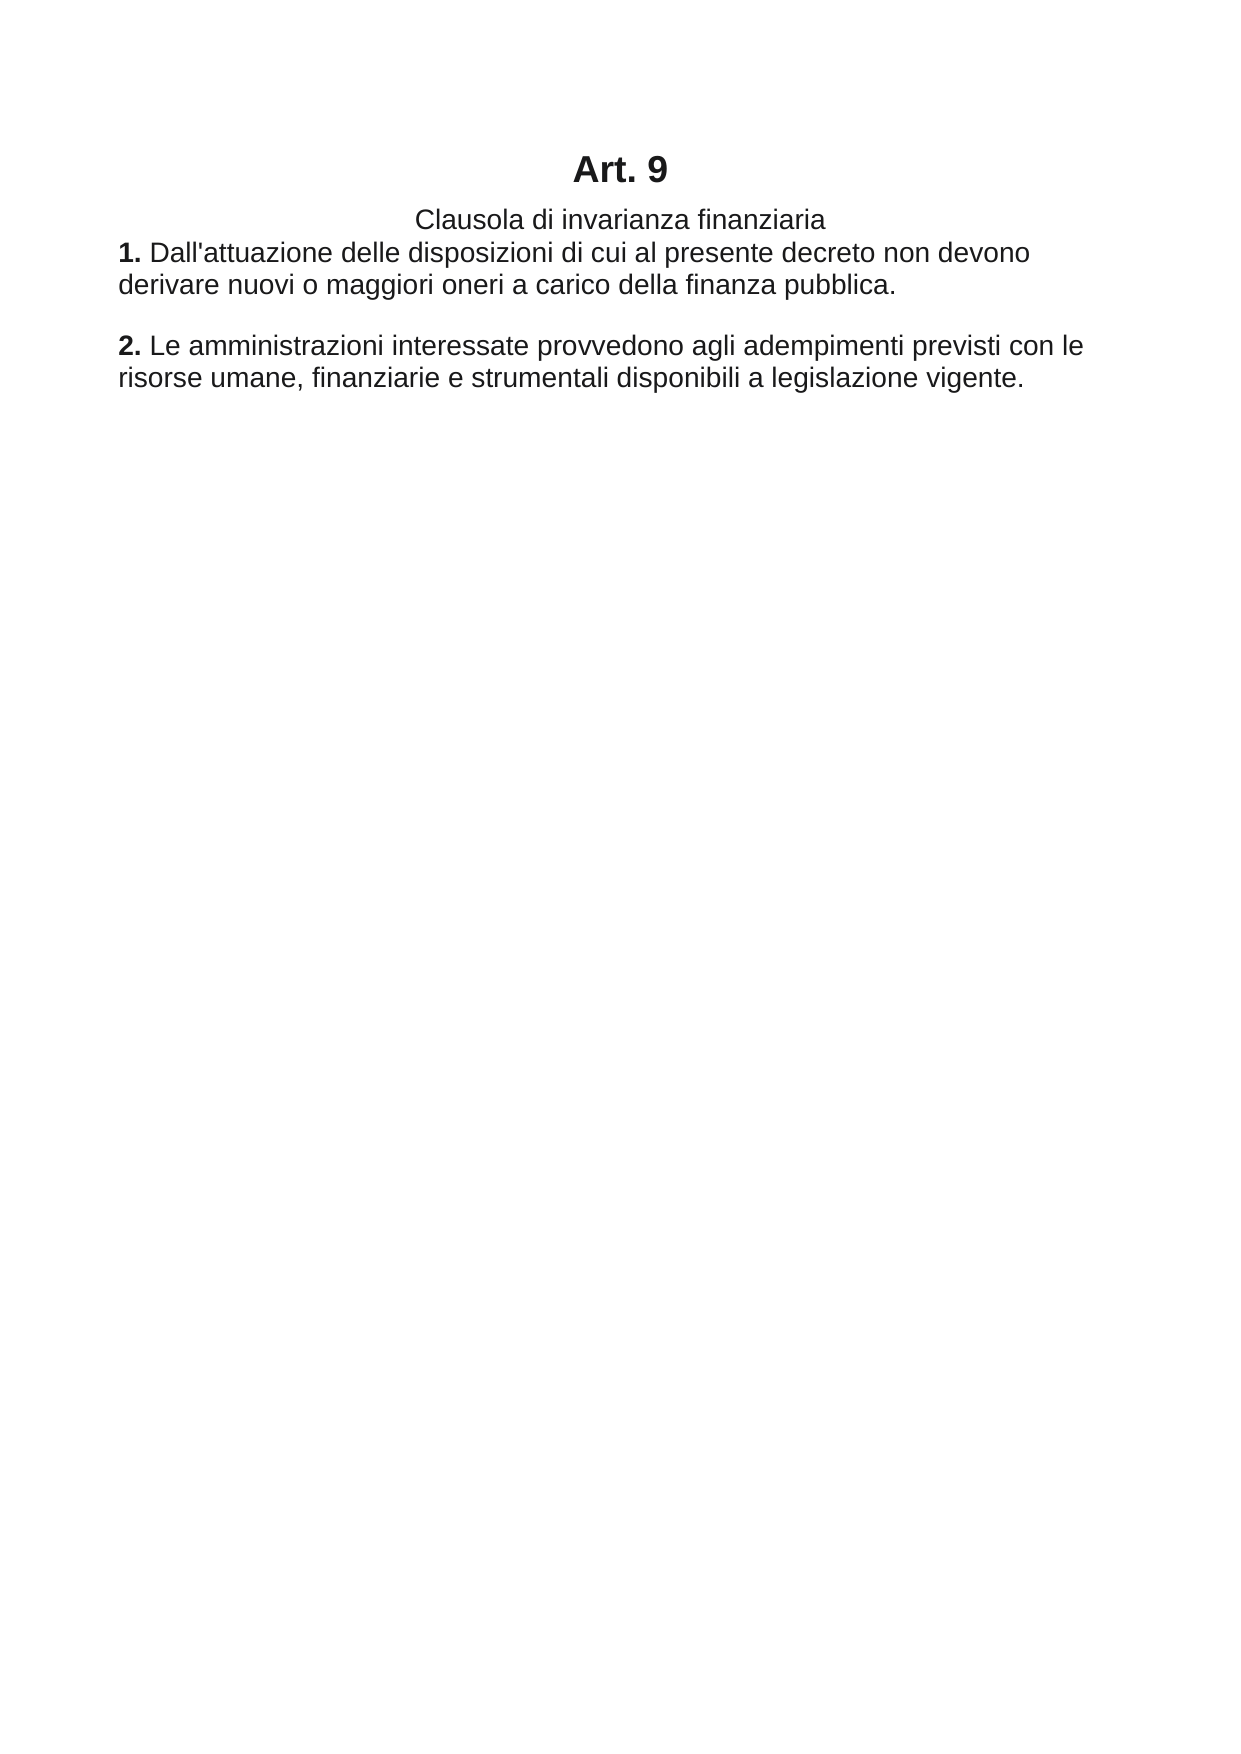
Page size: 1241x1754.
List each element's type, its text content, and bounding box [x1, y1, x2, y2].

text Clausola di invarianza finanziaria [118, 203, 1122, 236]
text Art. 9 [118, 148, 1122, 191]
text 2. Le amministrazioni interessate provvedono agli adempimenti previsti con le risorse umane, finanziarie e strumentali disponibili a legislazione vigente. [118, 328, 1122, 393]
text 1. Dall'attuazione delle disposizioni di cui al presente decreto non devono derivare nuovi o maggiori oneri a carico della finanza pubblica. [118, 236, 1122, 328]
